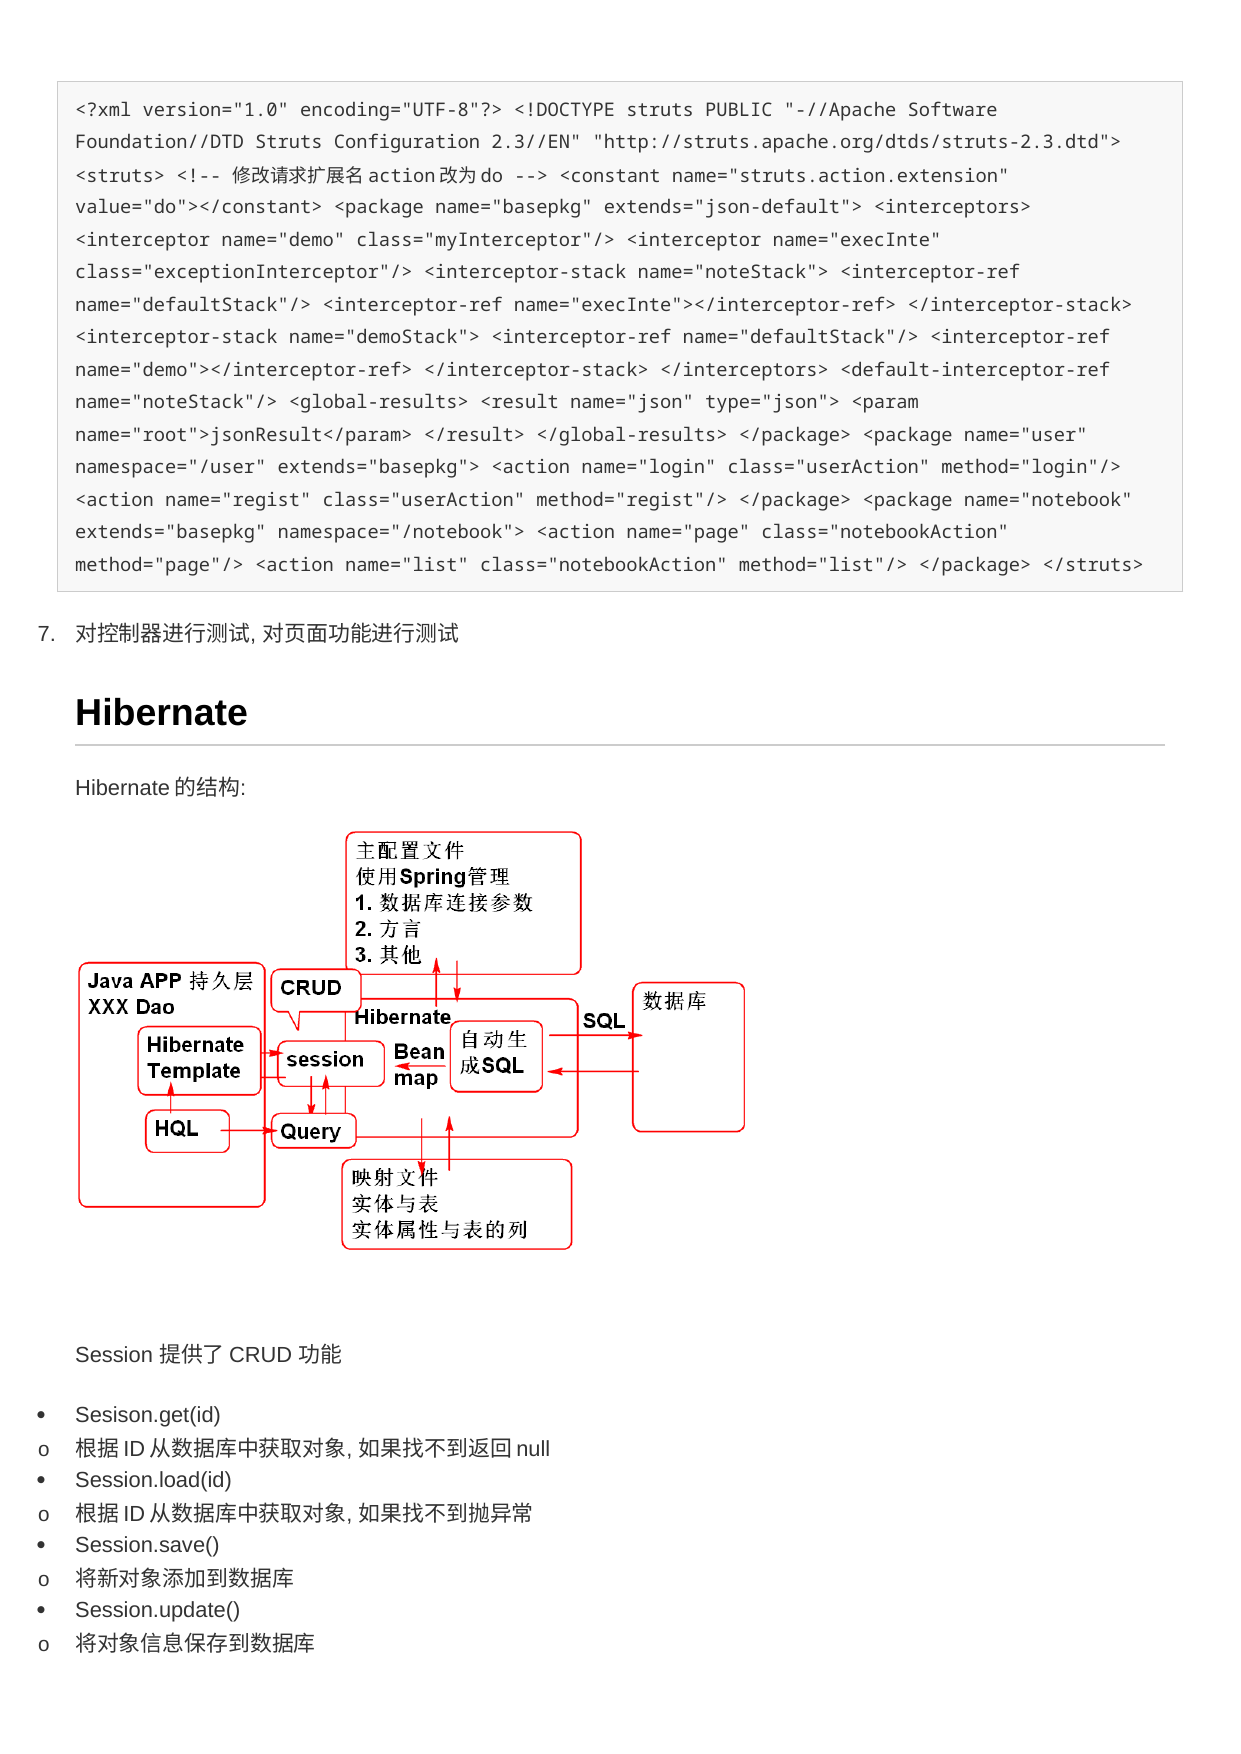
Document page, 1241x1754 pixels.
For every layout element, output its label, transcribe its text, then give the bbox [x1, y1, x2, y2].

list 根据ID从数据库中获取对象, 如果找不到抛异常 [37, 1495, 1165, 1528]
text Hibernate的结构: [75, 769, 1165, 802]
list Session.save() [37, 1528, 1165, 1560]
text Session 提供了CRUD 功能 [75, 1336, 1165, 1369]
picture [75, 825, 777, 1282]
list Sesison.get(id) [37, 1398, 1165, 1430]
list Session.update() [37, 1593, 1165, 1625]
list 将新对象添加到数据库 [37, 1560, 1165, 1593]
text <?xml version="1.0" encoding="UTF-8"?> <!DOCTYPE struts PUBLIC "-//Apache Software Foundation//DTD Struts Configuration 2.3//EN" "http://struts.apache.org/dtds/struts-2.3.dtd"> <struts> <!-- 修改请求扩展名 action改为do --> <constant name="struts.action.extension" value="do"></constant> <package name="basepkg" extends="json-default"> <interceptors> <interceptor name="demo" class="myInterceptor"/> <interceptor name="execInte" class="exceptionInterceptor"/> <interceptor-stack name="noteStack"> <interceptor-ref name="defaultStack"/> <interceptor-ref name="execInte"></interceptor-ref> </interceptor-stack> <interceptor-stack name="demoStack"> <interceptor-ref name="defaultStack"/> <interceptor-ref name="demo"></interceptor-ref> </interceptor-stack> </interceptors> <default-interceptor-ref name="noteStack"/> <global-results> <result name="json" type="json"> <param name="root">jsonResult</param> </result> </global-results> </package> <package name="user" namespace="/user" extends="basepkg"> <action name="login" class="userAction" method="login"/> <action name="regist" class="userAction" method="regist"/> </package> <package name="notebook" extends="basepkg" namespace="/notebook"> <action name="page" class="notebookAction" method="page"/> <action name="list" class="notebookAction" method="list"/> </package> </struts> [58, 82, 1182, 591]
list Session.load(id) [37, 1463, 1165, 1495]
list 对控制器进行测试, 对页面功能进行测试 [37, 616, 1165, 648]
list 将对象信息保存到数据库 [37, 1625, 1165, 1658]
list 根据ID从数据库中获取对象, 如果找不到返回null [37, 1430, 1165, 1463]
text Hibernate [75, 679, 1165, 744]
